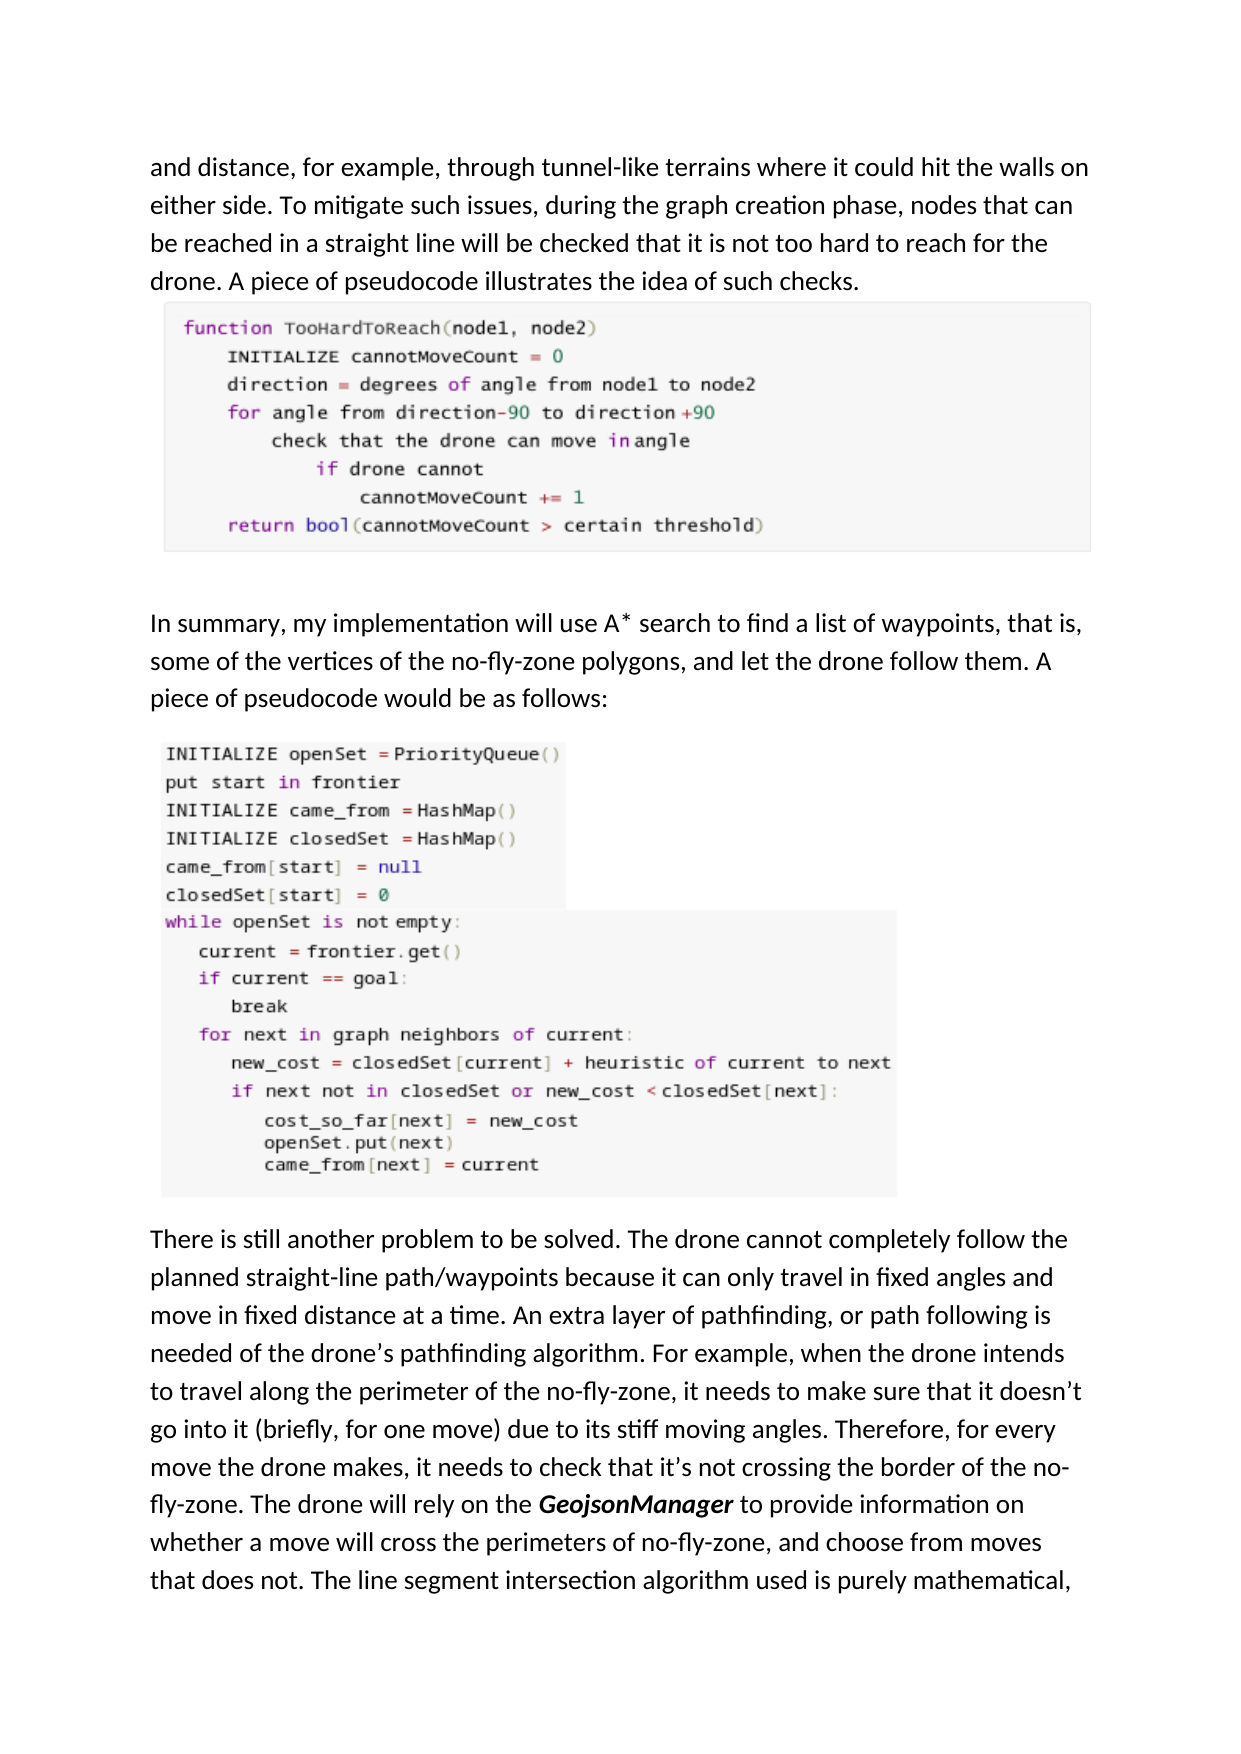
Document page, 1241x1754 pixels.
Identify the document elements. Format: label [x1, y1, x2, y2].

text [150, 1222, 1090, 1596]
text [150, 150, 1090, 1205]
